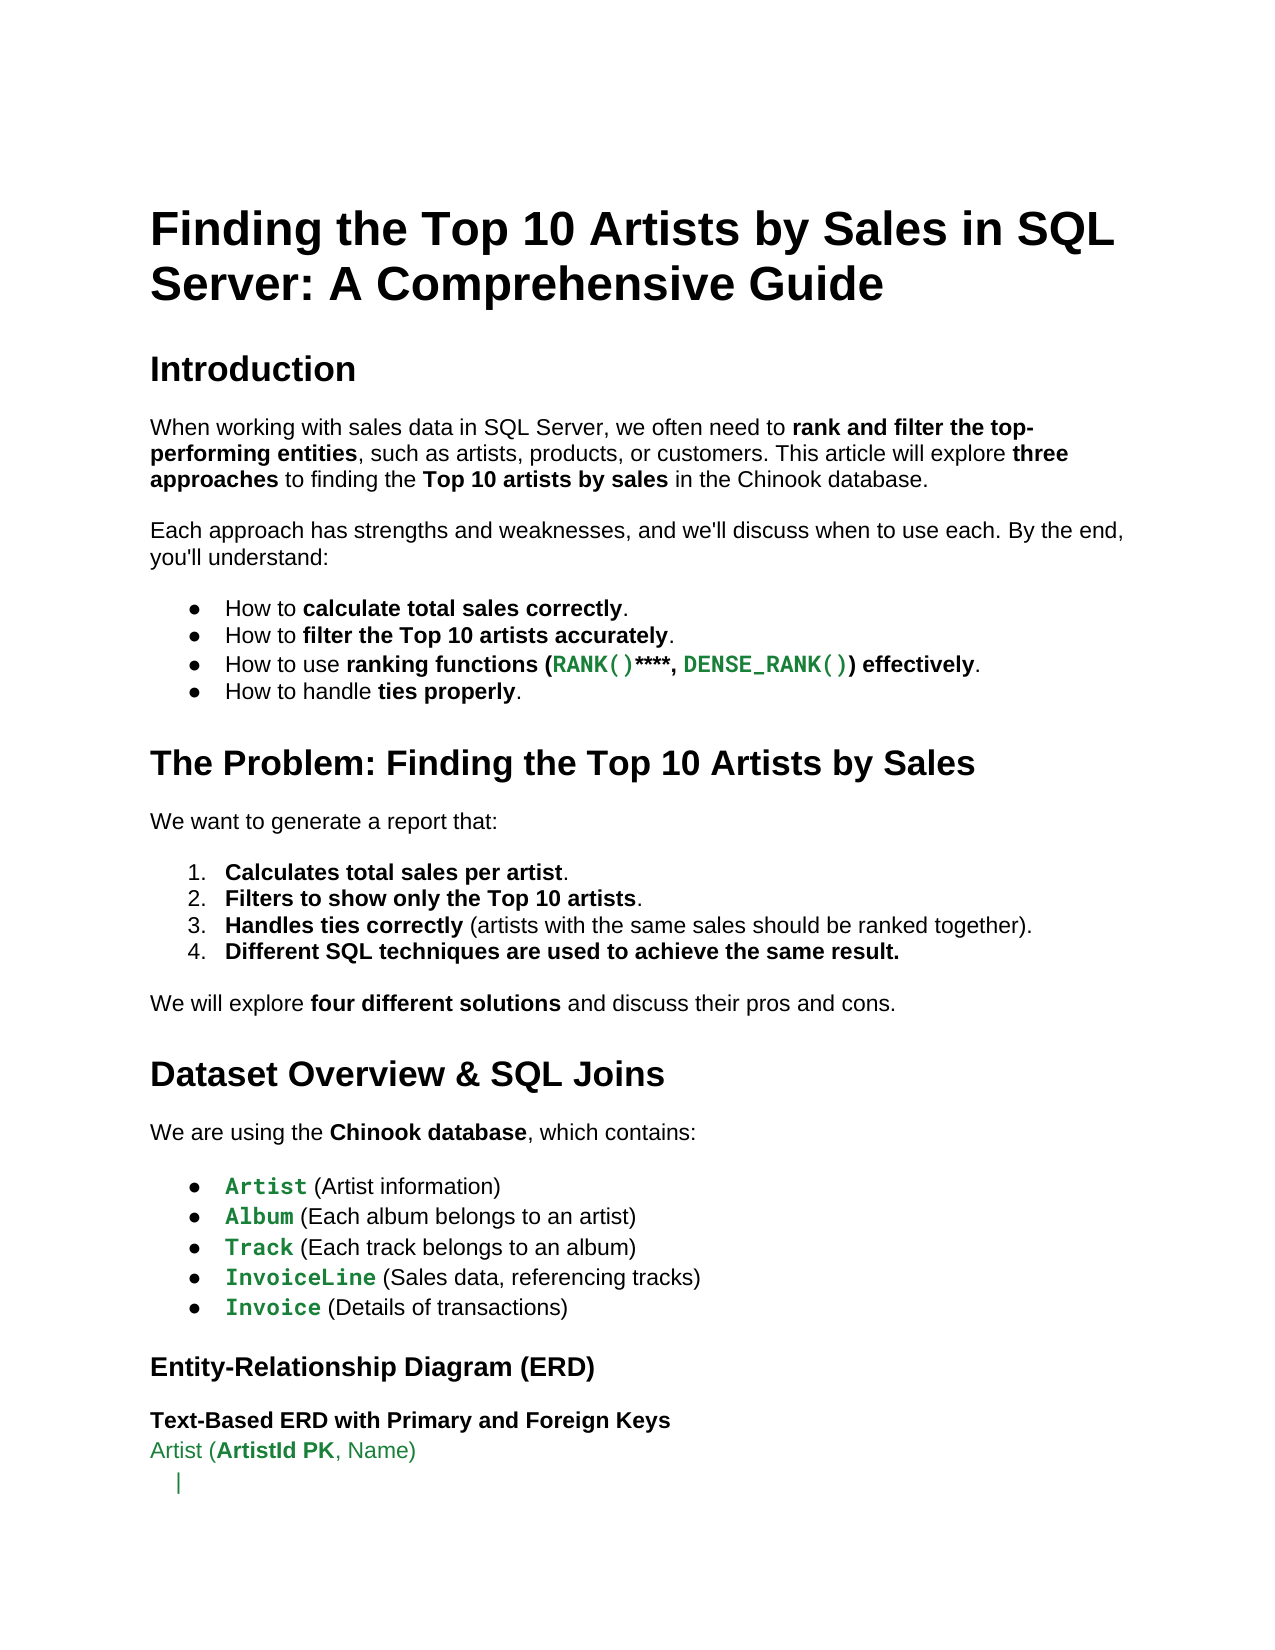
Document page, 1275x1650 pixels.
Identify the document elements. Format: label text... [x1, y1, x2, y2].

list Track (Each track belongs to an album) [187, 1231, 1125, 1261]
text | [150, 1468, 1125, 1494]
list Artist (Artist information) [187, 1170, 1125, 1201]
subtitle Finding the Top 10 Artists by Sales in SQL Server: A Comprehensive Guide [150, 200, 1125, 310]
subtitle Entity-Relationship Diagram (ERD) [150, 1351, 1125, 1382]
list How to calculate total sales correctly. [187, 595, 1125, 622]
list Invoice (Details of transactions) [187, 1291, 1125, 1321]
text Each approach has strengths and weaknesses, and we'll discuss when to use each. By the end, you'll understand: [150, 517, 1125, 570]
text When working with sales data in SQL Server, we often need to rank and filter the top-performing entities, such as artists, products, or customers. This article will explore three approaches to finding the Top 10 artists by sales in the Chinook database. [150, 413, 1125, 492]
list How to handle ties properly. [187, 678, 1125, 704]
list How to filter the Top 10 artists accurately. [187, 622, 1125, 648]
text We want to generate a report that: [150, 808, 1125, 834]
text We will explore four different solutions and discuss their pros and cons. [150, 989, 1125, 1016]
subtitle Introduction [150, 348, 1125, 388]
list InvoiceLine (Sales data, referencing tracks) [187, 1261, 1125, 1291]
text Artist (ArtistId PK, Name) [150, 1437, 1125, 1464]
list Handles ties correctly (artists with the same sales should be ranked together). [187, 912, 1125, 938]
list Filters to show only the Top 10 artists. [187, 885, 1125, 912]
subtitle Dataset Overview & SQL Joins [150, 1053, 1125, 1094]
list Album (Each album belongs to an artist) [187, 1201, 1125, 1231]
list How to use ranking functions (RANK()****, DENSE_RANK()) effectively. [187, 648, 1125, 678]
list Calculates total sales per artist. [187, 859, 1125, 885]
list Different SQL techniques are used to achieve the same result. [187, 938, 1125, 964]
subtitle Text-Based ERD with Primary and Foreign Keys [150, 1407, 1125, 1433]
subtitle The Problem: Finding the Top 10 Artists by Sales [150, 742, 1125, 783]
text We are using the Chinook database, which contains: [150, 1119, 1125, 1145]
